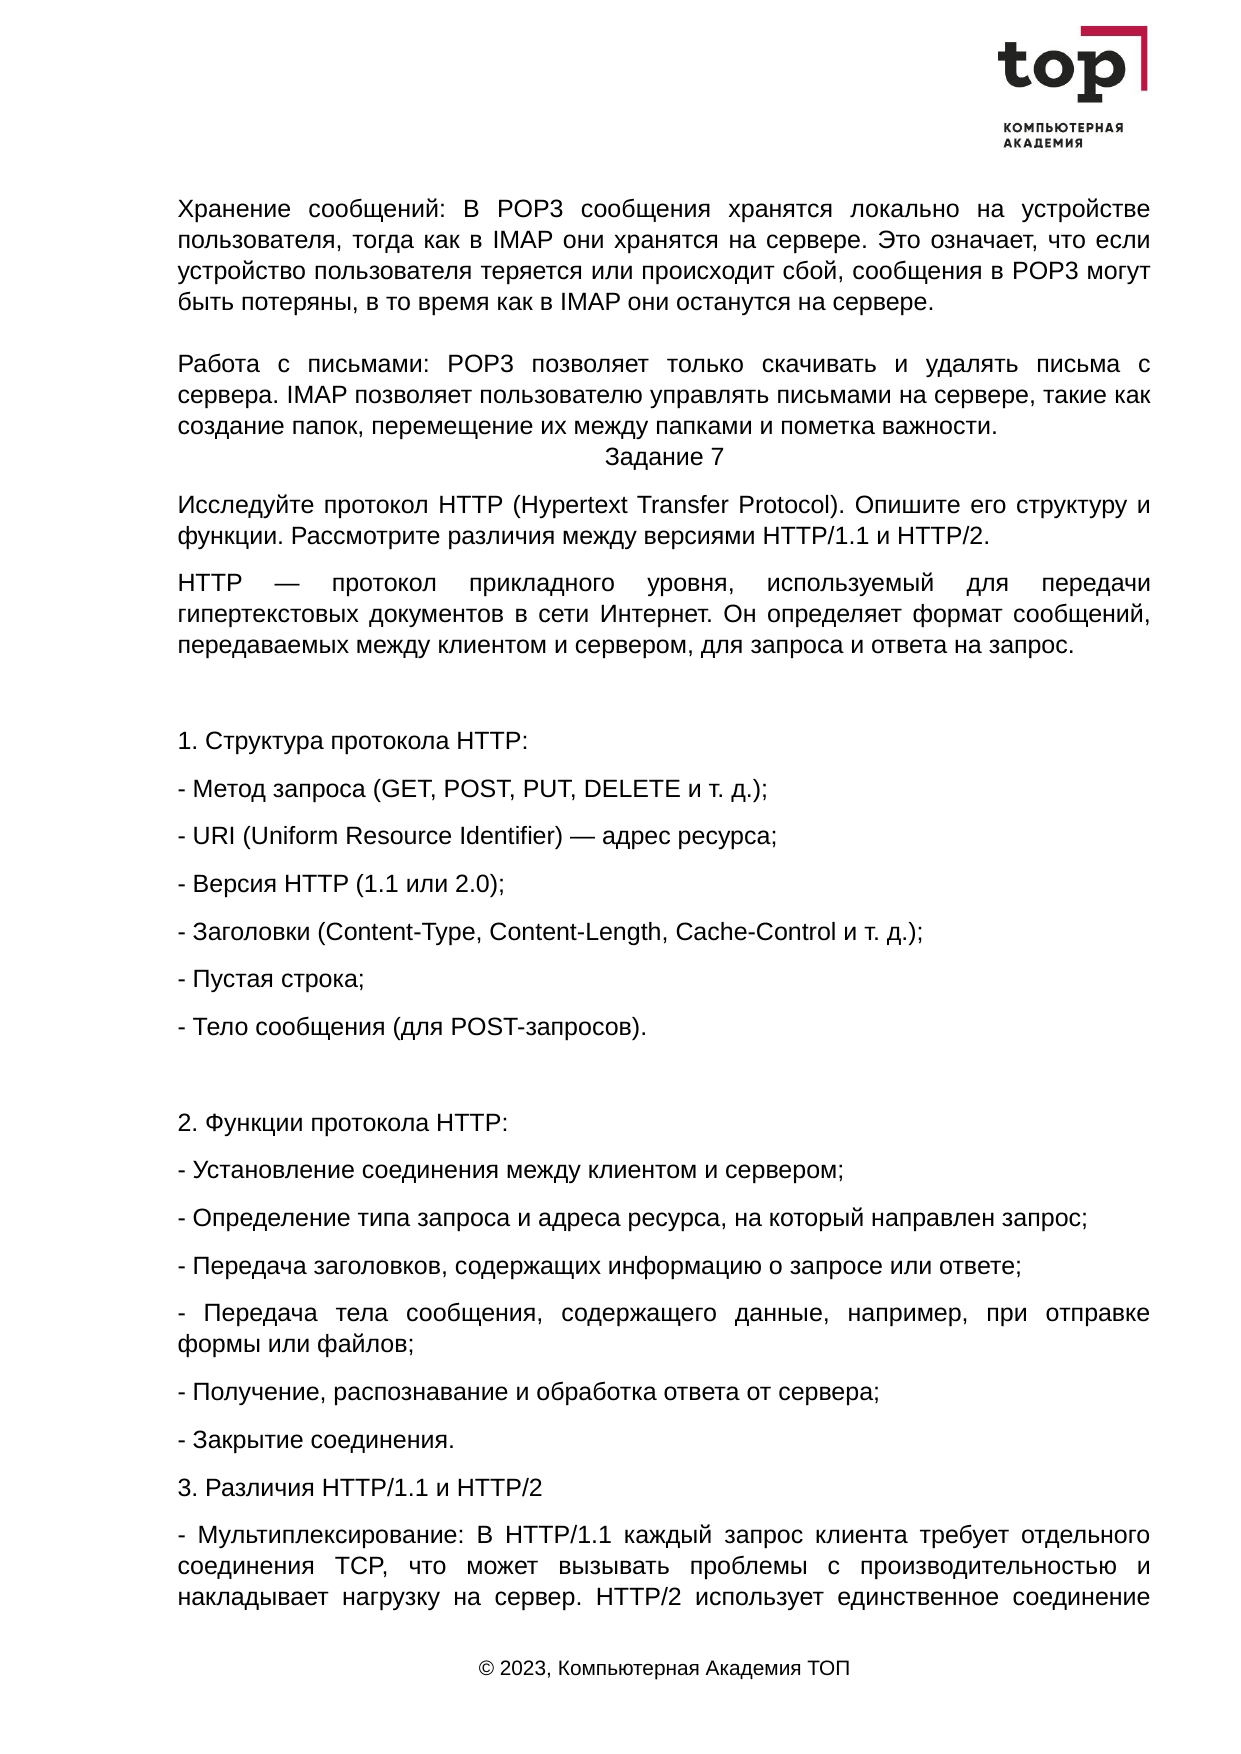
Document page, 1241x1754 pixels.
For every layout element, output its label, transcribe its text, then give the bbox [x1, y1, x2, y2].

text - Получение, распознавание и обработка ответа от сервера; [177, 1377, 1152, 1406]
text - Закрытие соединения. [177, 1425, 1152, 1453]
text Хранение сообщений: В POP3 сообщения хранятся локально на устройстве пользователя, тогда как в IMAP они хранятся на сервере. Это означает, что если устройство пользователя теряется или происходит сбой, сообщения в POP3 могут быть потеряны, в то время как в IMAP они останутся на сервере. [177, 193, 1152, 315]
picture [997, 25, 1152, 151]
text - Метод запроса (GET, POST, PUT, DELETE и т. д.); [177, 773, 1152, 802]
text Работа с письмами: POP3 позволяет только скачивать и удалять письма с сервера. IMAP позволяет пользователю управлять письмами на сервере, такие как создание папок, перемещение их между папками и пометка важности. [177, 349, 1152, 439]
text - Передача тела сообщения, содержащего данные, например, при отправке формы или файлов; [177, 1298, 1152, 1358]
text - Тело сообщения (для POST-запросов). [177, 1012, 1152, 1041]
text - Определение типа запроса и адреса ресурса, на который направлен запрос; [177, 1203, 1152, 1232]
text - URI (Uniform Resource Identifier) — адрес ресурса; [177, 821, 1152, 850]
text HTTP — протокол прикладного уровня, используемый для передачи гипертекстовых документов в сети Интернет. Он определяет формат сообщений, передаваемых между клиентом и сервером, для запроса и ответа на запрос. [177, 568, 1152, 659]
text - Версия HTTP (1.1 или 2.0); [177, 869, 1152, 898]
text - Заголовки (Content-Type, Content-Length, Cache-Control и т. д.); [177, 917, 1152, 945]
text 2. Функции протокола HTTP: [177, 1107, 1152, 1136]
text 1. Структура протокола HTTP: [177, 726, 1152, 754]
text - Установление соединения между клиентом и сервером; [177, 1155, 1152, 1184]
text 3. Различия HTTP/1.1 и HTTP/2 [177, 1472, 1152, 1501]
text Исследуйте протокол HTTP (Hypertext Transfer Protocol). Опишите его структуру и функции. Рассмотрите различия между версиями HTTP/1.1 и HTTP/2. [177, 489, 1152, 549]
text Задание 7 [177, 442, 1152, 471]
text - Передача заголовков, содержащих информацию о запросе или ответе; [177, 1251, 1152, 1279]
text - Пустая строка; [177, 964, 1152, 993]
